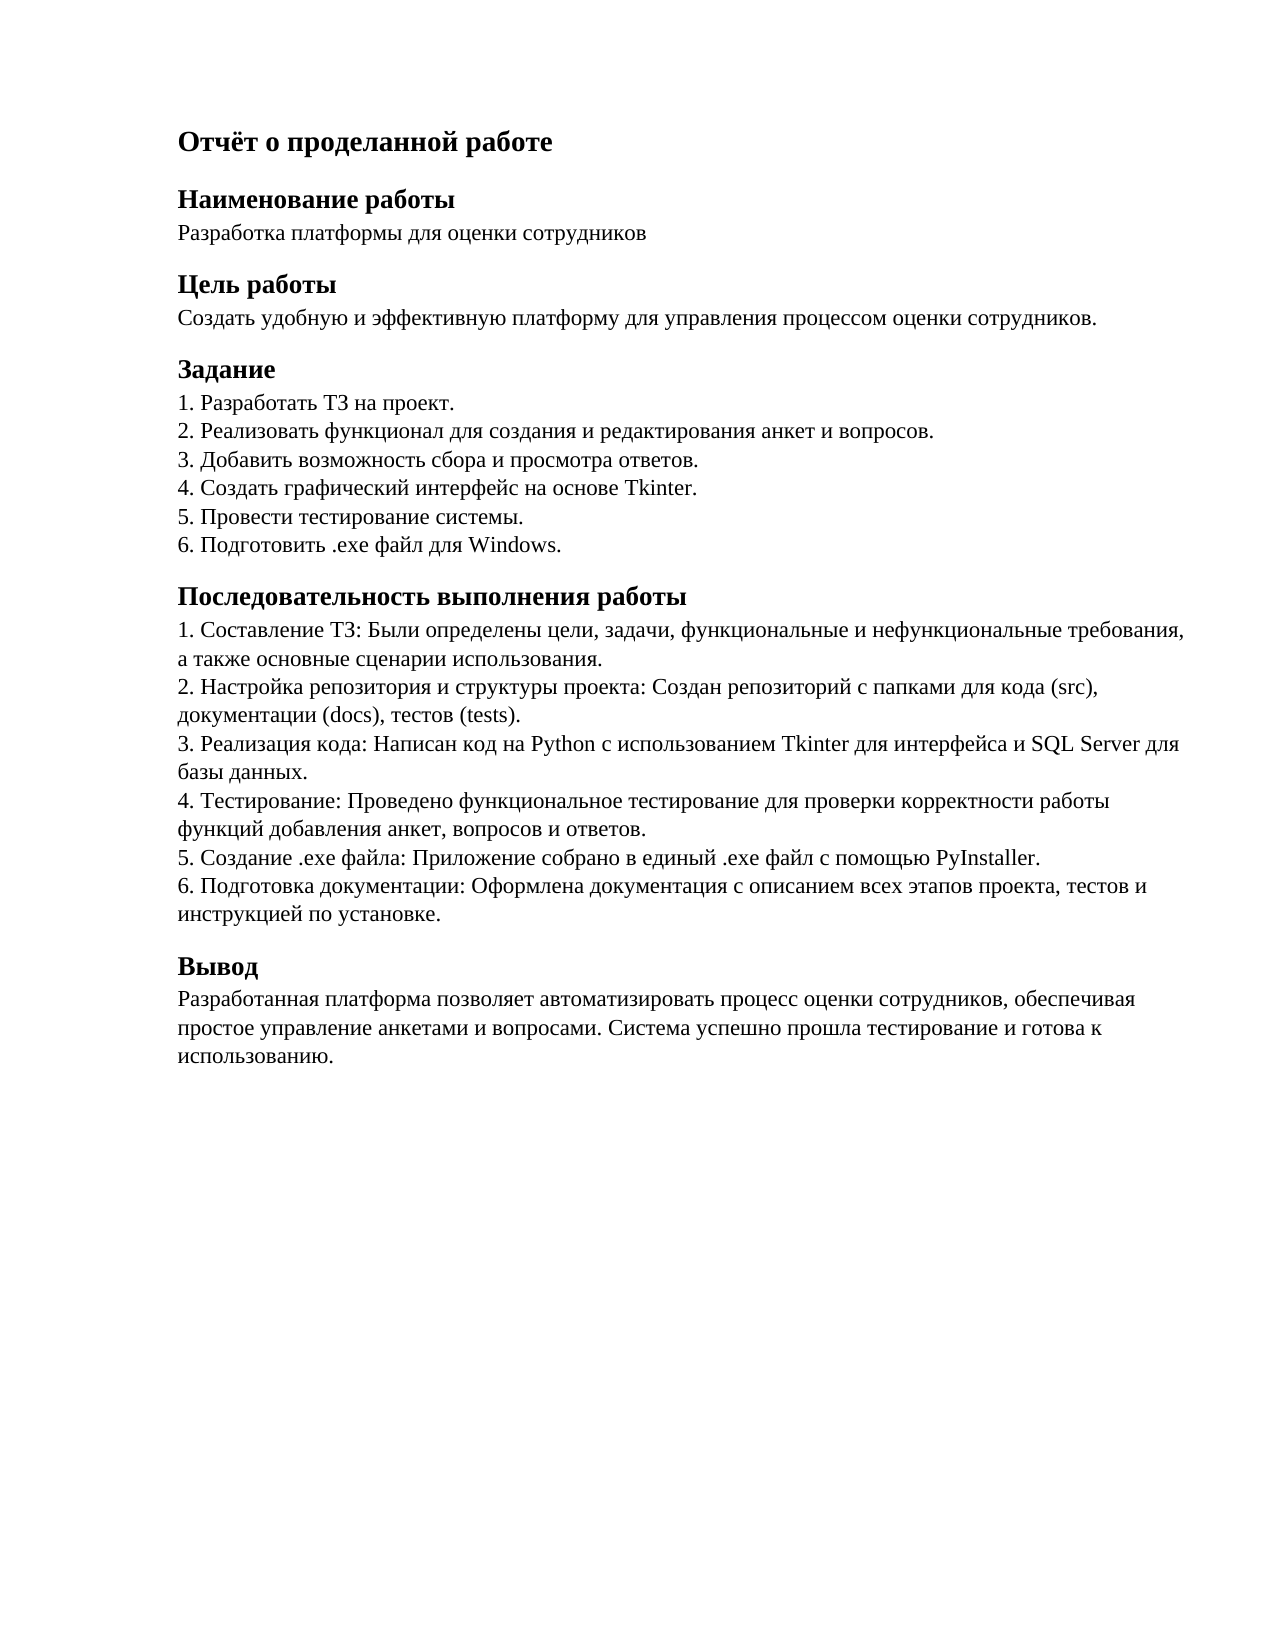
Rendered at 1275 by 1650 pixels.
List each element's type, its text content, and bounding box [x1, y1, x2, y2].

subtitle Задание [177, 353, 1186, 384]
text Создать удобную и эффективную платформу для управления процессом оценки сотрудников. [177, 304, 1186, 330]
text Разработка платформы для оценки сотрудников [177, 219, 1186, 245]
text 1. Составление ТЗ: Были определены цели, задачи, функциональные и нефункциональные требования, а также основные сценарии использования. 2. Настройка репозитория и структуры проекта: Создан репозиторий с папками для кода (src), документации (docs), тестов (tests). 3. Реализация кода: Написан код на Python с использованием Tkinter для интерфейса и SQL Server для базы данных. 4. Тестирование: Проведено функциональное тестирование для проверки корректности работы функций добавления анкет, вопросов и ответов. 5. Создание .exe файла: Приложение собрано в единый .exe файл с помощью PyInstaller. 6. Подготовка документации: Оформлена документация с описанием всех этапов проекта, тестов и инструкцией по установке. [177, 616, 1186, 927]
text 1. Разработать ТЗ на проект. 2. Реализовать функционал для создания и редактирования анкет и вопросов. 3. Добавить возможность сбора и просмотра ответов. 4. Создать графический интерфейс на основе Tkinter. 5. Провести тестирование системы. 6. Подготовить .exe файл для Windows. [177, 389, 1186, 557]
subtitle Последовательность выполнения работы [177, 580, 1186, 612]
subtitle Цель работы [177, 268, 1186, 299]
subtitle Вывод [177, 950, 1186, 981]
subtitle Отчёт о проделанной работе [177, 124, 1186, 157]
text Разработанная платформа позволяет автоматизировать процесс оценки сотрудников, обеспечивая простое управление анкетами и вопросами. Система успешно прошла тестирование и готова к использованию. [177, 986, 1186, 1069]
subtitle Наименование работы [177, 183, 1186, 214]
